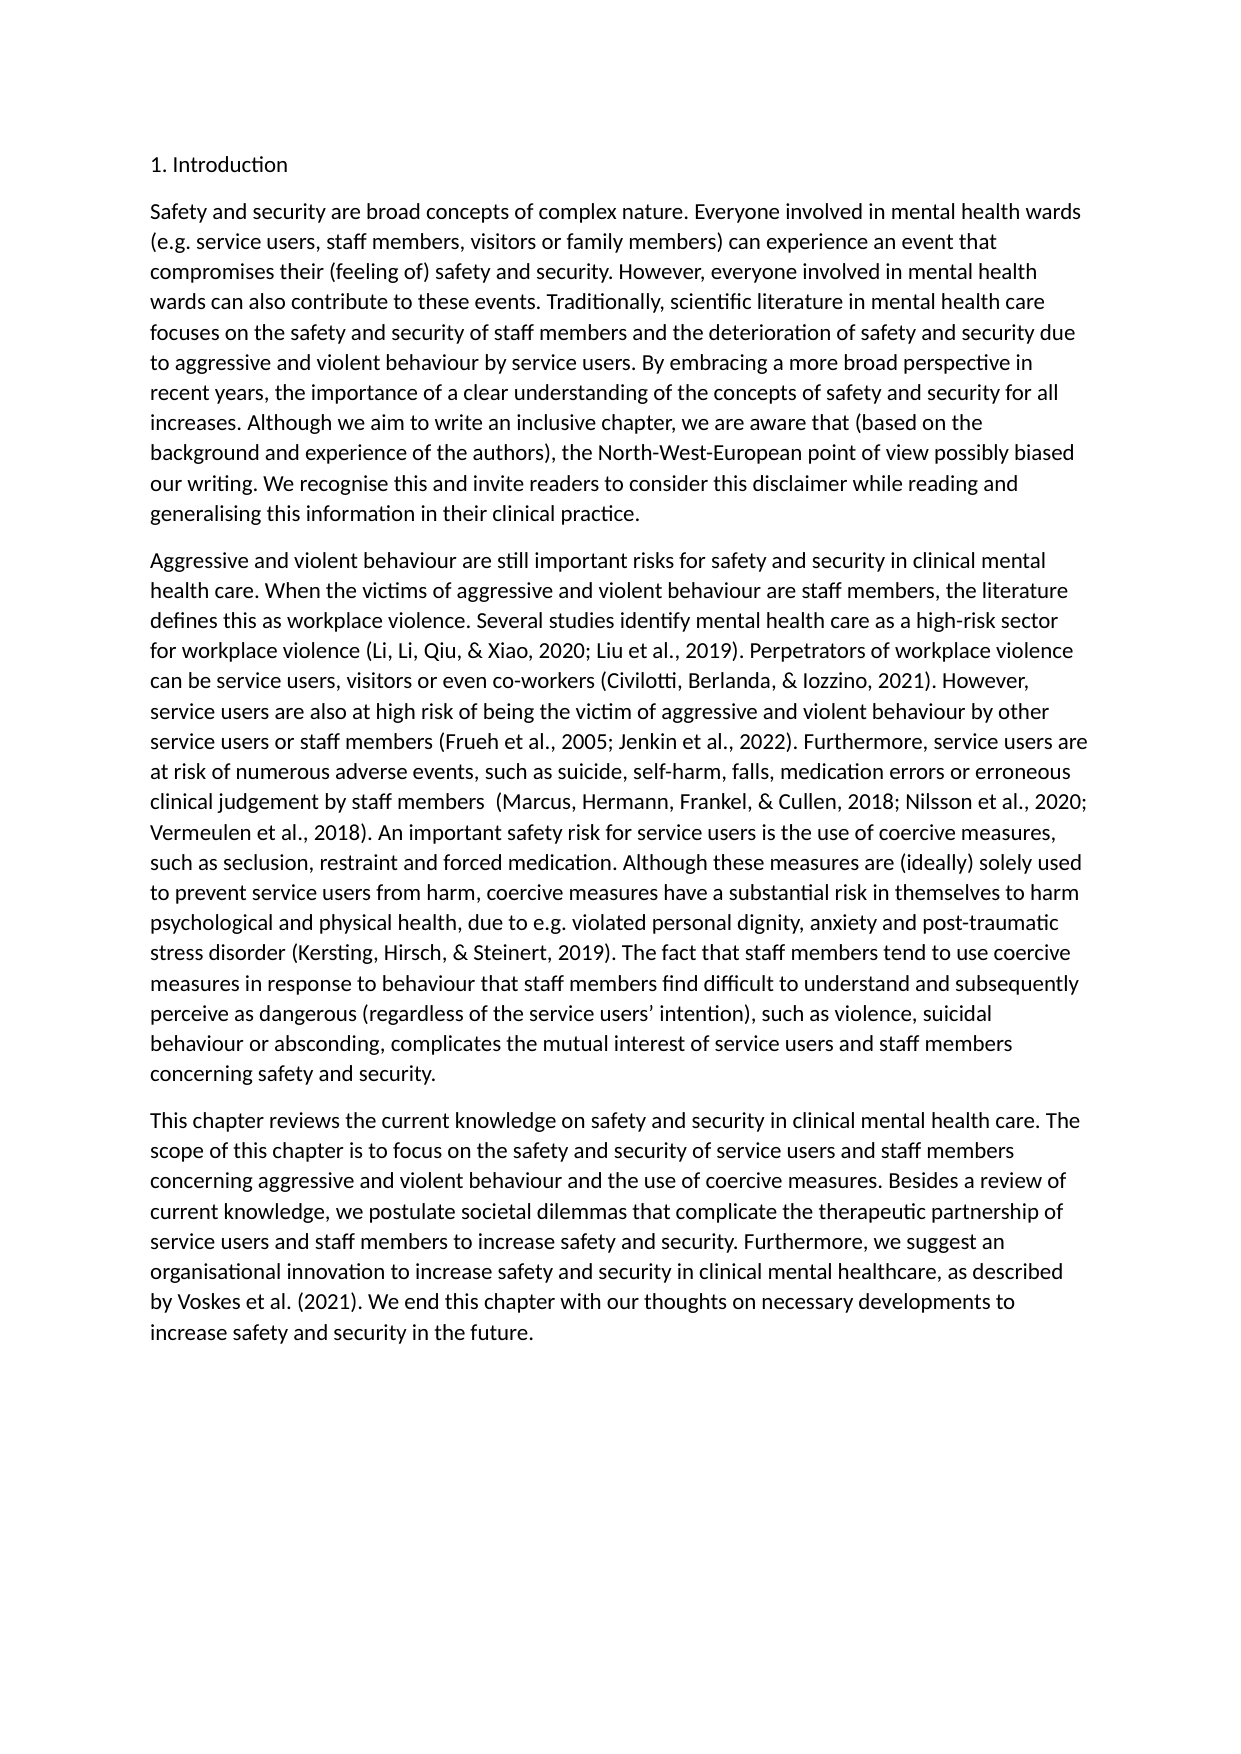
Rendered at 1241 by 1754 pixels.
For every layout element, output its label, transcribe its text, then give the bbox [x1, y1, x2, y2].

text Safety and security are broad concepts of complex nature. Everyone involved in mental health wards (e.g. service users, staff members, visitors or family members) can experience an event that compromises their (feeling of) safety and security. However, everyone involved in mental health wards can also contribute to these events. Traditionally, scientific literature in mental health care focuses on the safety and security of staff members and the deterioration of safety and security due to aggressive and violent behaviour by service users. By embracing a more broad perspective in recent years, the importance of a clear understanding of the concepts of safety and security for all increases. Although we aim to write an inclusive chapter, we are aware that (based on the background and experience of the authors), the North-West-European point of view possibly biased our writing. We recognise this and invite readers to consider this disclaimer while reading and generalising this information in their clinical practice. [150, 197, 1090, 527]
text This chapter reviews the current knowledge on safety and security in clinical mental health care. The scope of this chapter is to focus on the safety and security of service users and staff members concerning aggressive and violent behaviour and the use of coercive measures. Besides a review of current knowledge, we postulate societal dilemmas that complicate the therapeutic partnership of service users and staff members to increase safety and security. Furthermore, we suggest an organisational innovation to increase safety and security in clinical mental healthcare, as described by Voskes et al. (2021). We end this chapter with our thoughts on necessary developments to increase safety and security in the future. [150, 1106, 1090, 1346]
text 1. Introduction [150, 150, 1090, 178]
text Aggressive and violent behaviour are still important risks for safety and security in clinical mental health care. When the victims of aggressive and violent behaviour are staff members, the literature defines this as workplace violence. Several studies identify mental health care as a high-risk sector for workplace violence (Li, Li, Qiu, & Xiao, 2020; Liu et al., 2019). Perpetrators of workplace violence can be service users, visitors or even co-workers (Civilotti, Berlanda, & Iozzino, 2021). However, service users are also at high risk of being the victim of aggressive and violent behaviour by other service users or staff members (Frueh et al., 2005; Jenkin et al., 2022). Furthermore, service users are at risk of numerous adverse events, such as suicide, self-harm, falls, medication errors or erroneous clinical judgement by staff members (Marcus, Hermann, Frankel, & Cullen, 2018; Nilsson et al., 2020; Vermeulen et al., 2018). An important safety risk for service users is the use of coercive measures, such as seclusion, restraint and forced medication. Although these measures are (ideally) solely used to prevent service users from harm, coercive measures have a substantial risk in themselves to harm psychological and physical health, due to e.g. violated personal dignity, anxiety and post-traumatic stress disorder (Kersting, Hirsch, & Steinert, 2019). The fact that staff members tend to use coercive measures in response to behaviour that staff members find difficult to understand and subsequently perceive as dangerous (regardless of the service users’ intention), such as violence, suicidal behaviour or absconding, complicates the mutual interest of service users and staff members concerning safety and security. [150, 546, 1090, 1087]
